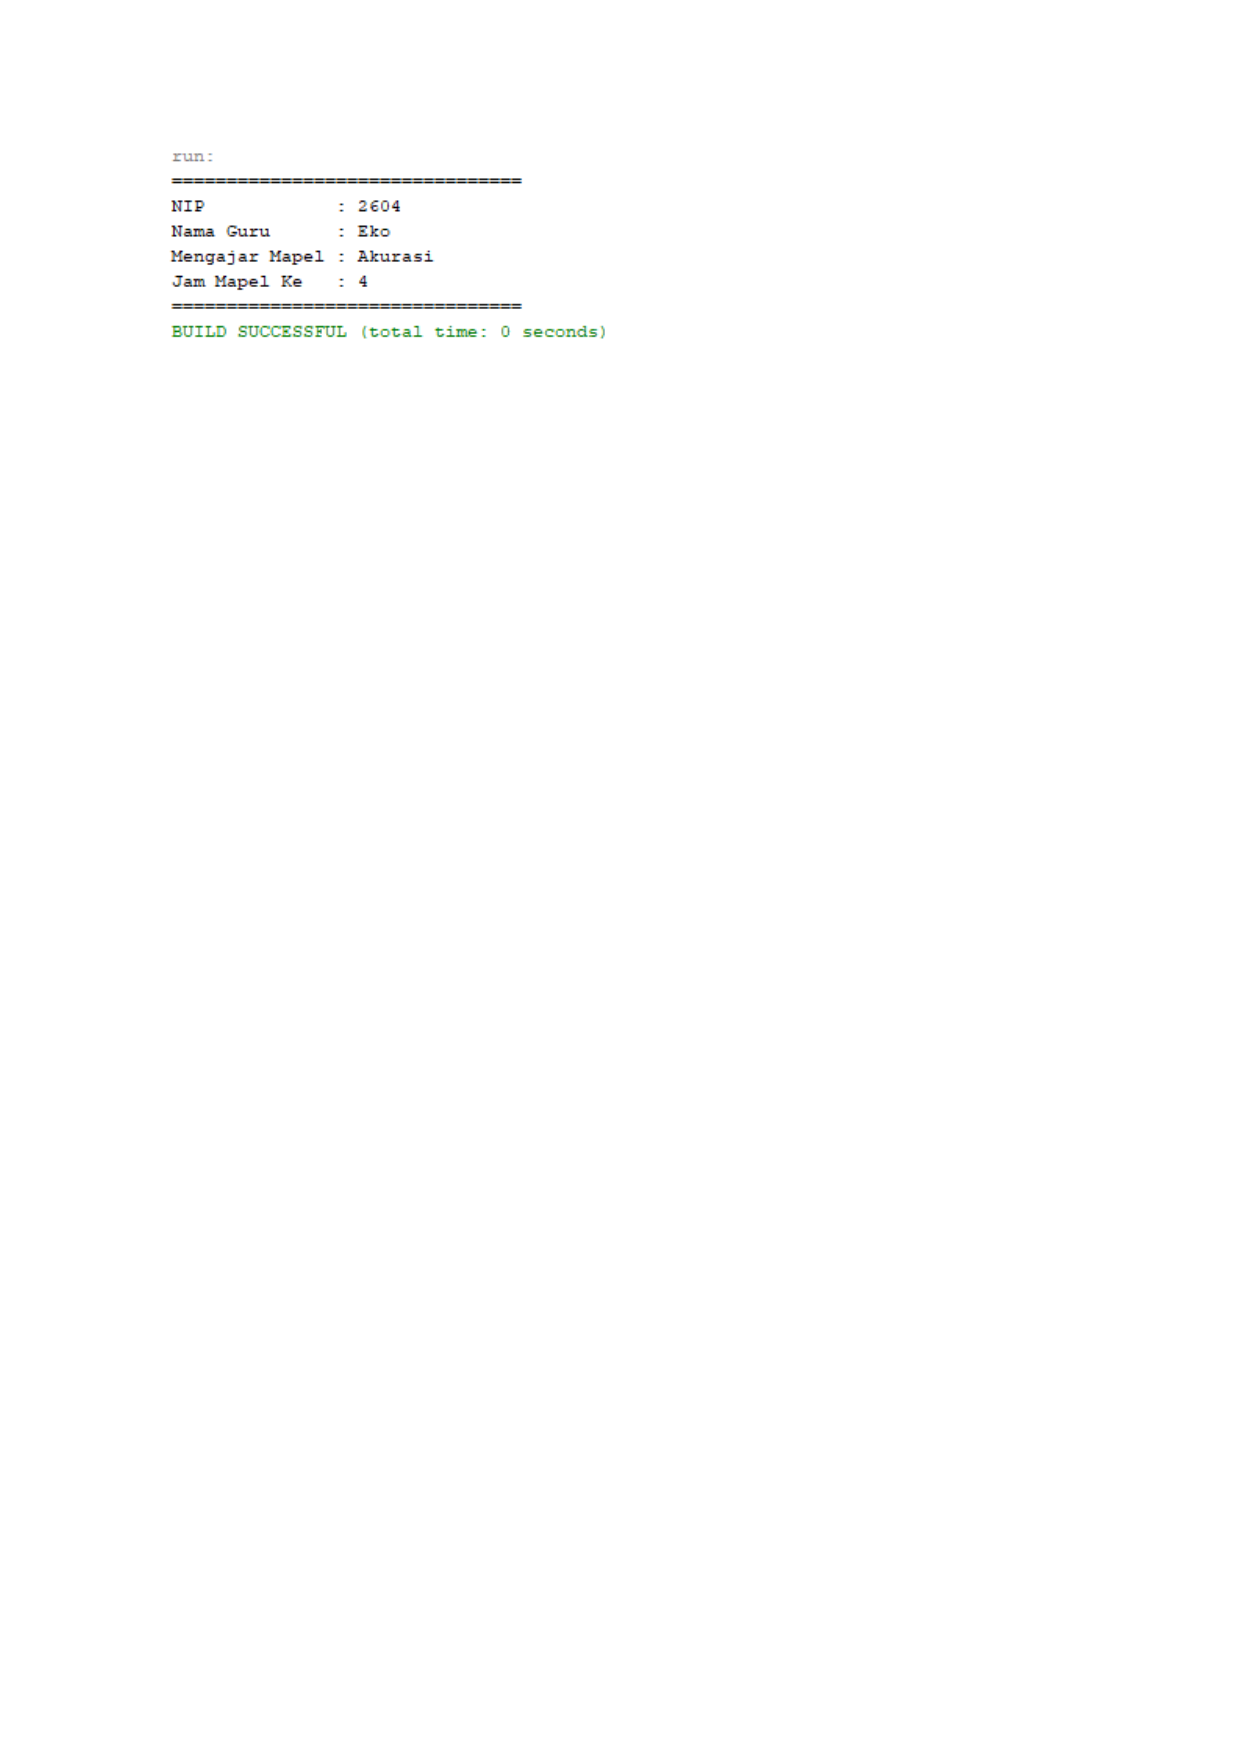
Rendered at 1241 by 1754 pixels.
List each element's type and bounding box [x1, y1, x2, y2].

picture [150, 150, 680, 414]
